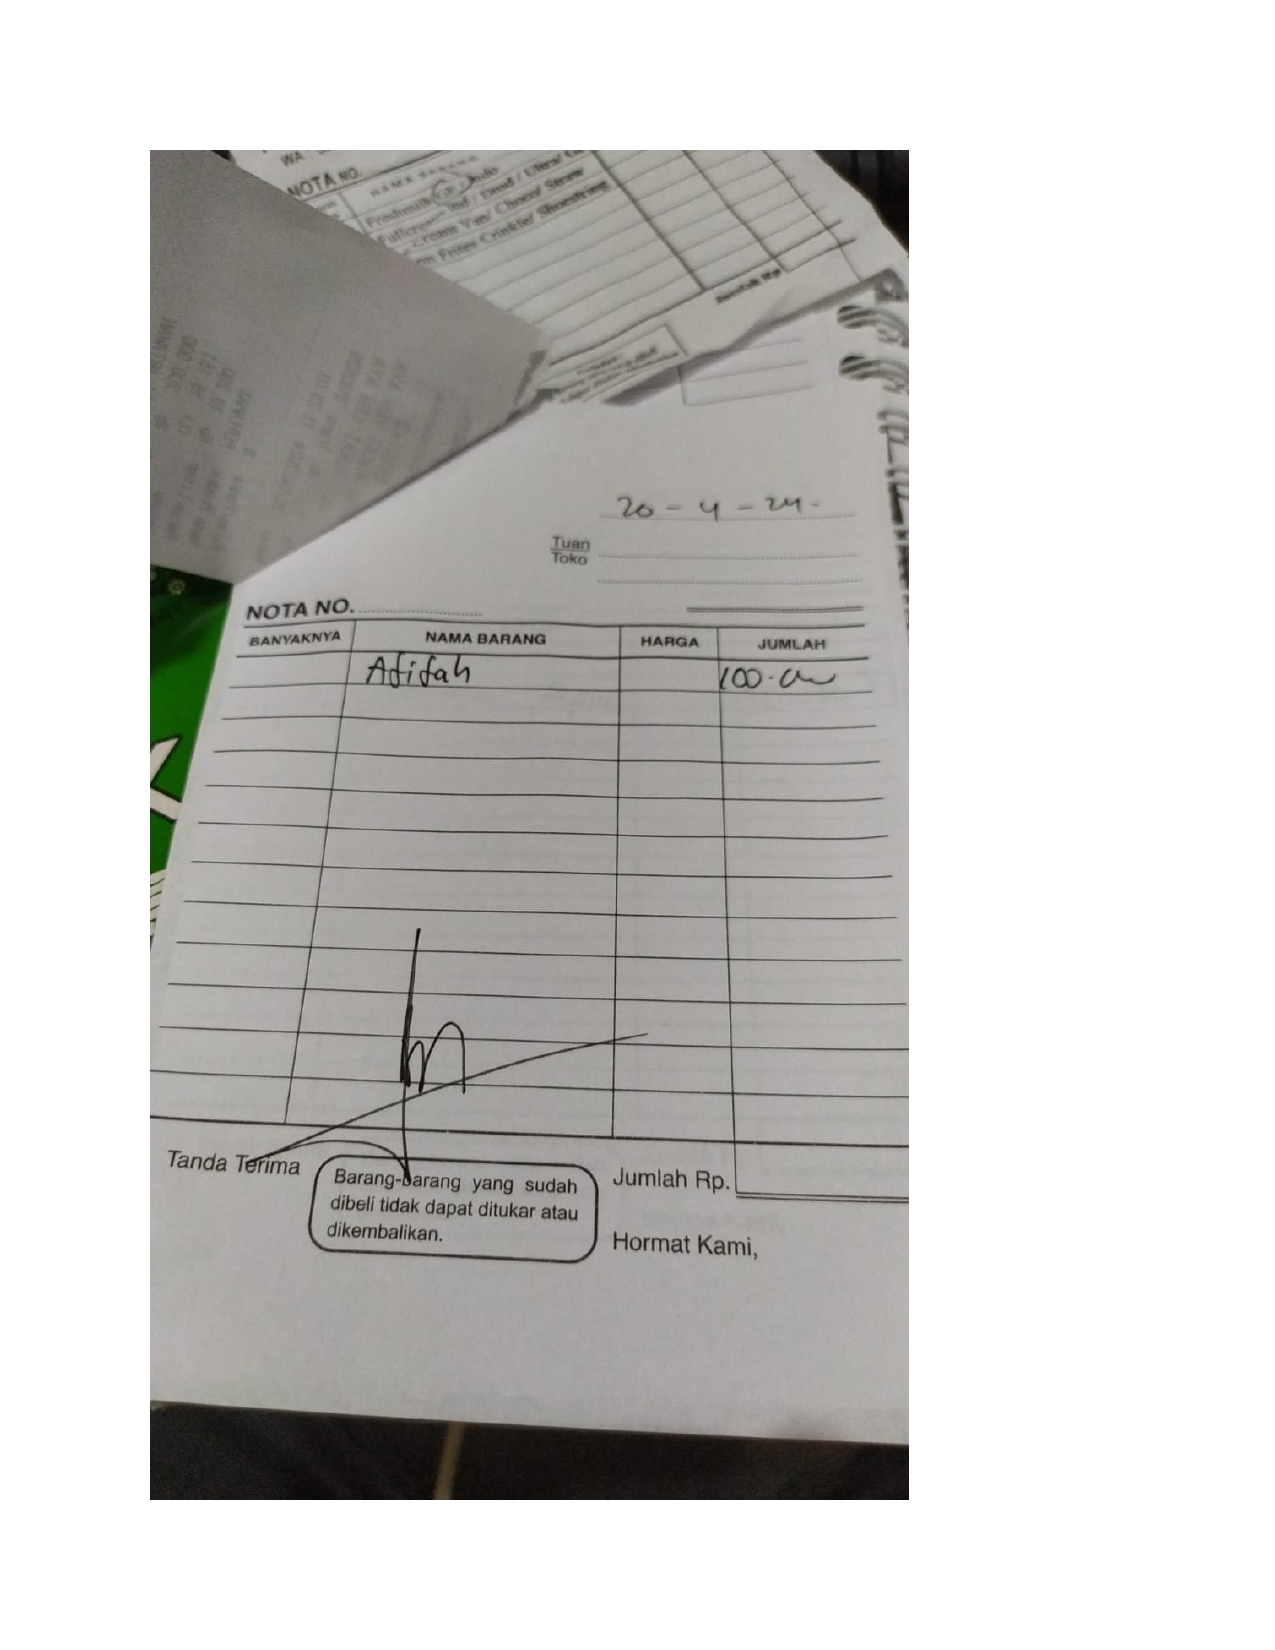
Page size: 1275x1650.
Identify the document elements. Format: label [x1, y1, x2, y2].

picture [150, 150, 909, 1500]
